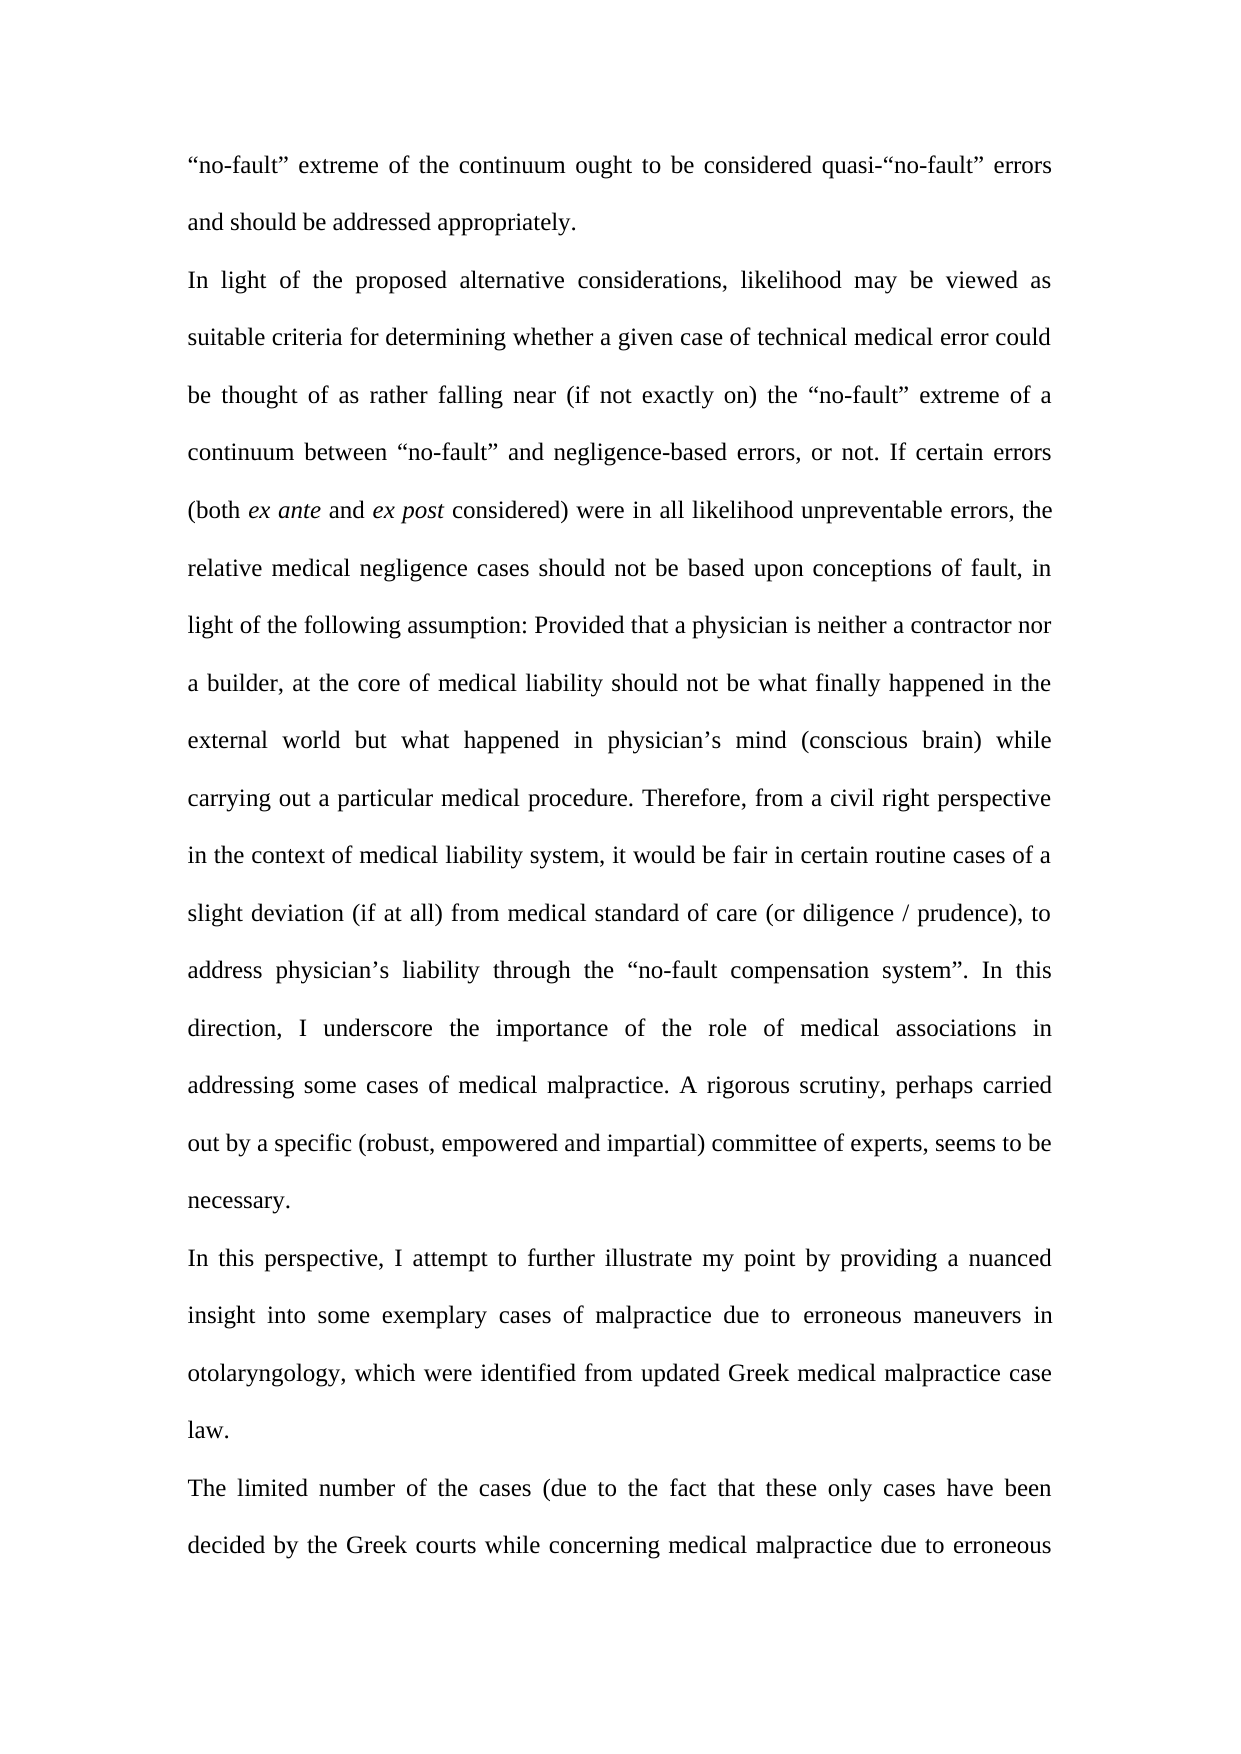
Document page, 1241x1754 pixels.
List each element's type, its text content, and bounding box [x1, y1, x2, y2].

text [187, 1473, 1053, 1559]
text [187, 150, 1053, 236]
text In light of the proposed alternative considerations, likelihood may be viewed as suitable criteria for determining whether a given case of technical medical error could be thought of as rather falling near (if not exactly on) the “no-fault” extreme of a continuum between “no-fault” and negligence-based errors, or not. If certain errors (both ex ante and ex post considered) were in all likelihood unpreventable errors, the relative medical negligence cases should not be based upon conceptions of fault, in light of the following assumption: Provided that a physician is neither a contractor nor a builder, at the core of medical liability should not be what finally happened in the external world but what happened in physician’s mind (conscious brain) while carrying out a particular medical procedure. Therefore, from a civil right perspective in the context of medical liability system, it would be fair in certain routine cases of a slight deviation (if at all) from medical standard of care (or diligence / prudence), to address physician’s liability through the “no-fault compensation system”. In this direction, I underscore the importance of the role of medical associations in addressing some cases of medical malpractice. A rigorous scrutiny, perhaps carried out by a specific (robust, empowered and impartial) committee of experts, seems to be necessary. [187, 265, 1053, 1214]
text In this perspective, I attempt to further illustrate my point by providing a nuanced insight into some exemplary cases of malpractice due to erroneous maneuvers in otolaryngology, which were identified from updated Greek medical malpractice case law. [187, 1243, 1053, 1444]
